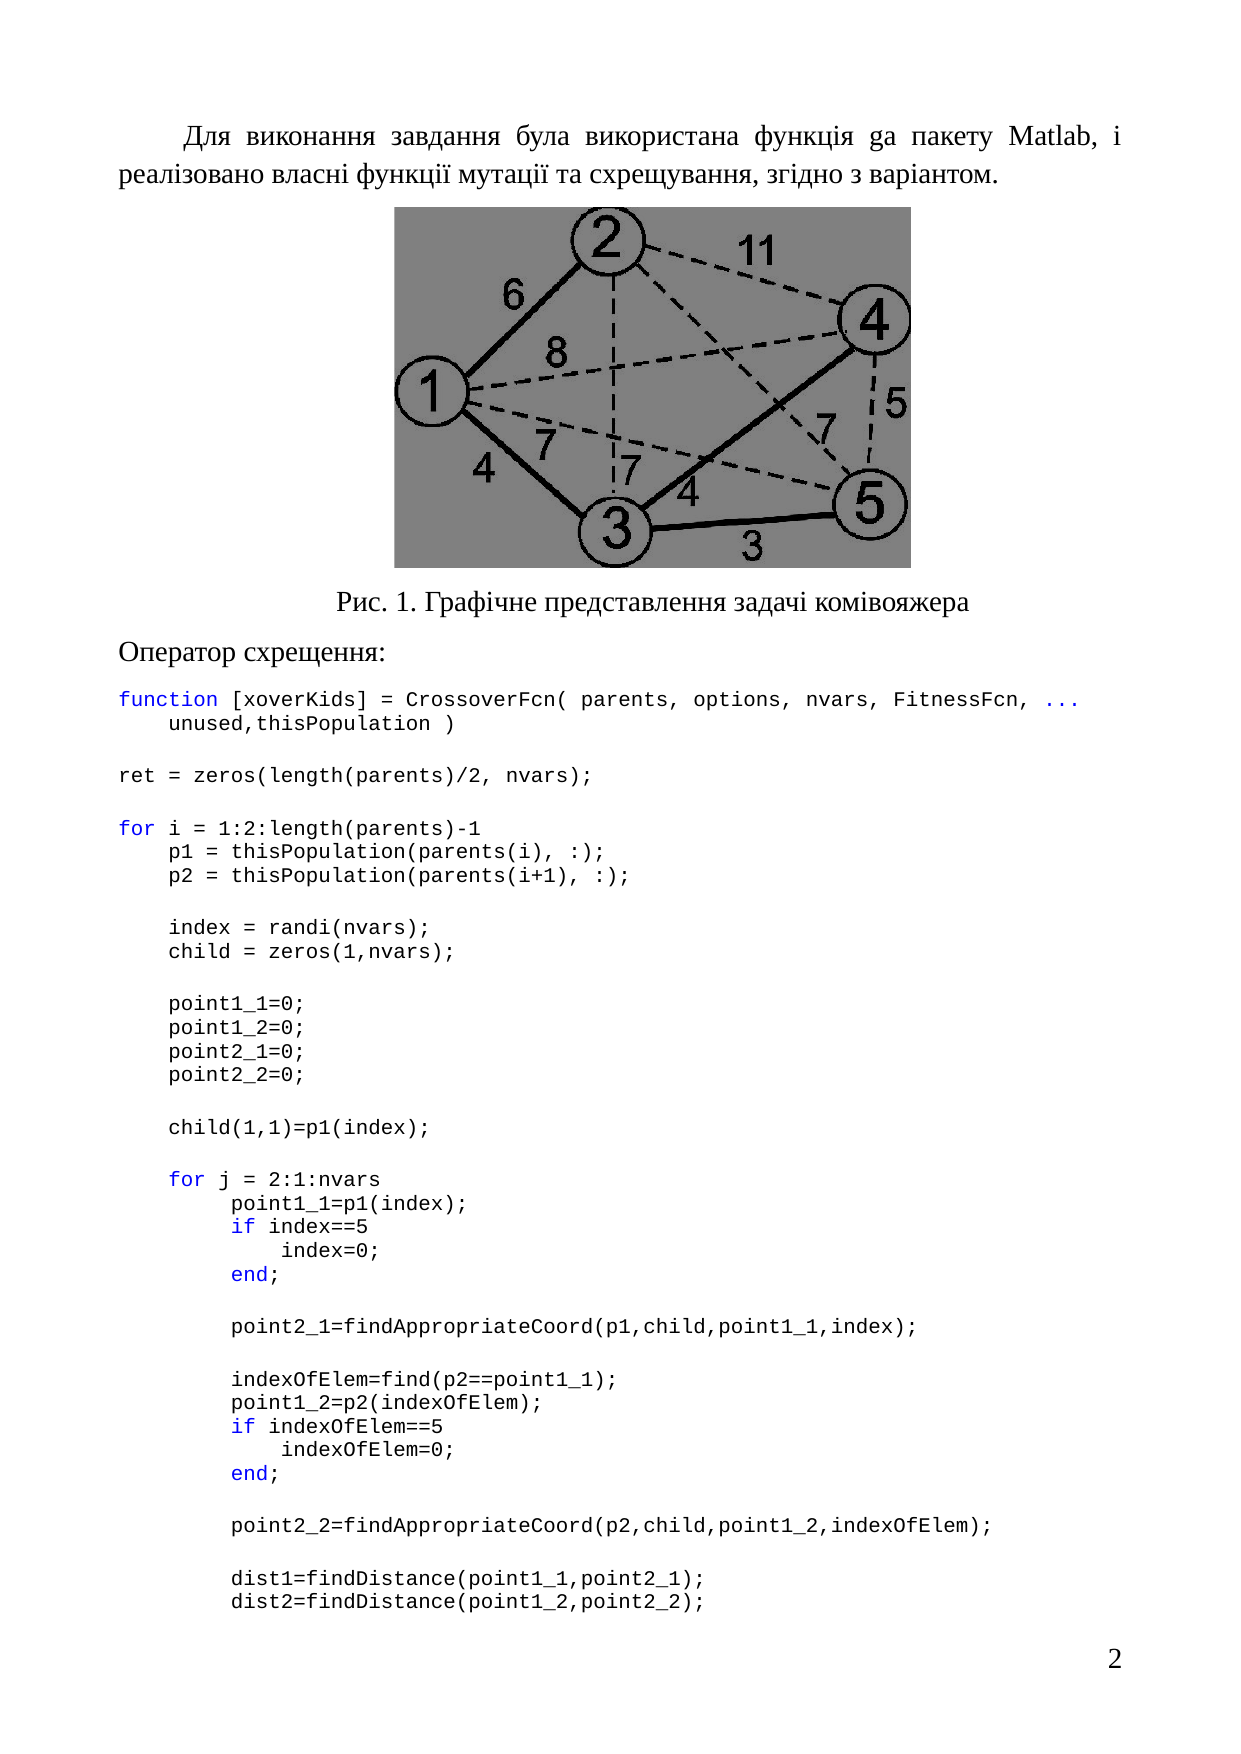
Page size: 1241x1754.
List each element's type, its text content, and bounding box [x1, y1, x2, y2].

text ret = zeros(length(parents)/2, nvars); [118, 765, 1122, 789]
text index = randi(nvars); [118, 917, 1122, 941]
text Рис. 1. Графічне представлення задачі комівояжера [118, 584, 1122, 618]
text unused,thisPopulation ) [118, 713, 1122, 737]
text child(1,1)=p1(index); [118, 1117, 1122, 1140]
text index=0; [118, 1240, 1122, 1264]
text point1_1=p1(index); [118, 1193, 1122, 1216]
text dist2=findDistance(point1_2,point2_2); [118, 1592, 1122, 1615]
text if index==5 [118, 1216, 1122, 1240]
text dist1=findDistance(point1_1,point2_1); [118, 1568, 1122, 1592]
text point2_1=0; [118, 1041, 1122, 1064]
text if indexOfElem==5 [118, 1416, 1122, 1439]
text point1_2=p2(indexOfElem); [118, 1392, 1122, 1416]
text point1_2=0; [118, 1017, 1122, 1041]
text indexOfElem=find(p2==point1_1); [118, 1368, 1122, 1392]
text for i = 1:2:length(parents)-1 [118, 818, 1122, 841]
text point2_1=findAppropriateCoord(p1,child,point1_1,index); [118, 1316, 1122, 1340]
text end; [118, 1264, 1122, 1287]
text child = zeros(1,nvars); [118, 941, 1122, 965]
text indexOfElem=0; [118, 1439, 1122, 1463]
text point2_2=findAppropriateCoord(p2,child,point1_2,indexOfElem); [118, 1516, 1122, 1539]
text p1 = thisPopulation(parents(i), :); [118, 841, 1122, 865]
text point2_2=0; [118, 1064, 1122, 1088]
text Оператор схрещення: [118, 634, 1122, 668]
text Для виконання завдання була використана функція ga пакету Matlab, і реалізовано власні функції мутації та схрещування, згідно з варіантом. [118, 118, 1122, 190]
text end; [118, 1463, 1122, 1487]
text point1_1=0; [118, 993, 1122, 1017]
text p2 = thisPopulation(parents(i+1), :); [118, 865, 1122, 889]
text for j = 2:1:nvars [118, 1169, 1122, 1193]
text function [xoverKids] = CrossoverFcn( parents, options, nvars, FitnessFcn, ... [118, 689, 1122, 713]
